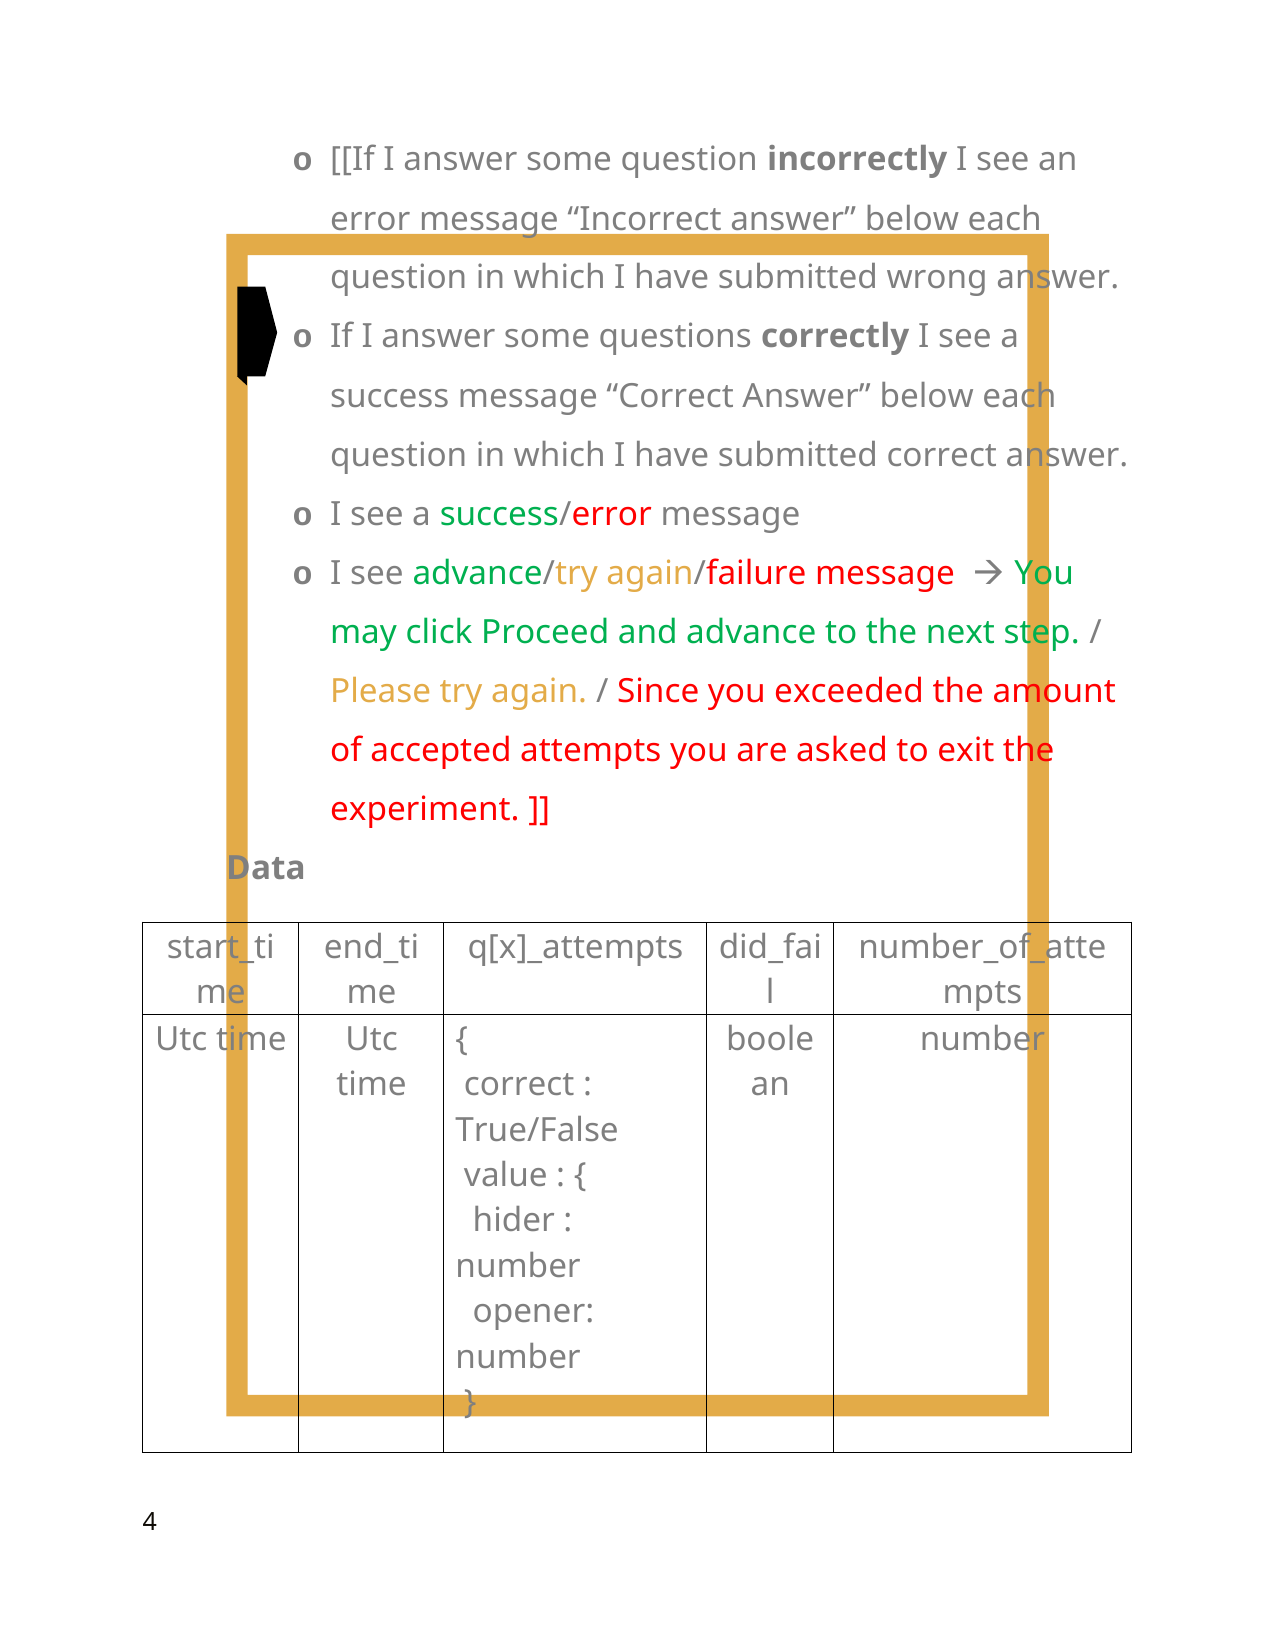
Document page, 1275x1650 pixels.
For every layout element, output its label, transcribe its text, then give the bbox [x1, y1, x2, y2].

list I see a success/error message [292, 489, 1132, 535]
table_header number_of_attempts [834, 923, 1131, 1013]
table_header q[x]_attempts [444, 923, 706, 1013]
table_header end_time [299, 923, 443, 1013]
table_cell boolean [707, 1015, 833, 1452]
table_header did_fail [707, 923, 833, 1013]
table_cell Utc time [143, 1015, 298, 1452]
list Data [217, 844, 1132, 889]
table_cell Utc time [299, 1015, 443, 1452]
table_header start_time [143, 923, 298, 1013]
list If I answer some questions correctly I see a success message “Correct Answer” below each question in which I have submitted correct answer. [292, 312, 1132, 476]
list [[If I answer some question incorrectly I see an error message “Incorrect answer” below each question in which I have submitted wrong answer. [292, 135, 1132, 299]
table_cell number [834, 1015, 1131, 1452]
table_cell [444, 1015, 706, 1452]
list I see advance/try again/failure message You may click Proceed and advance to the next step. / Please try again. / Since you exceeded the amount of accepted attempts you are asked to exit the experiment. ]] [292, 549, 1132, 830]
